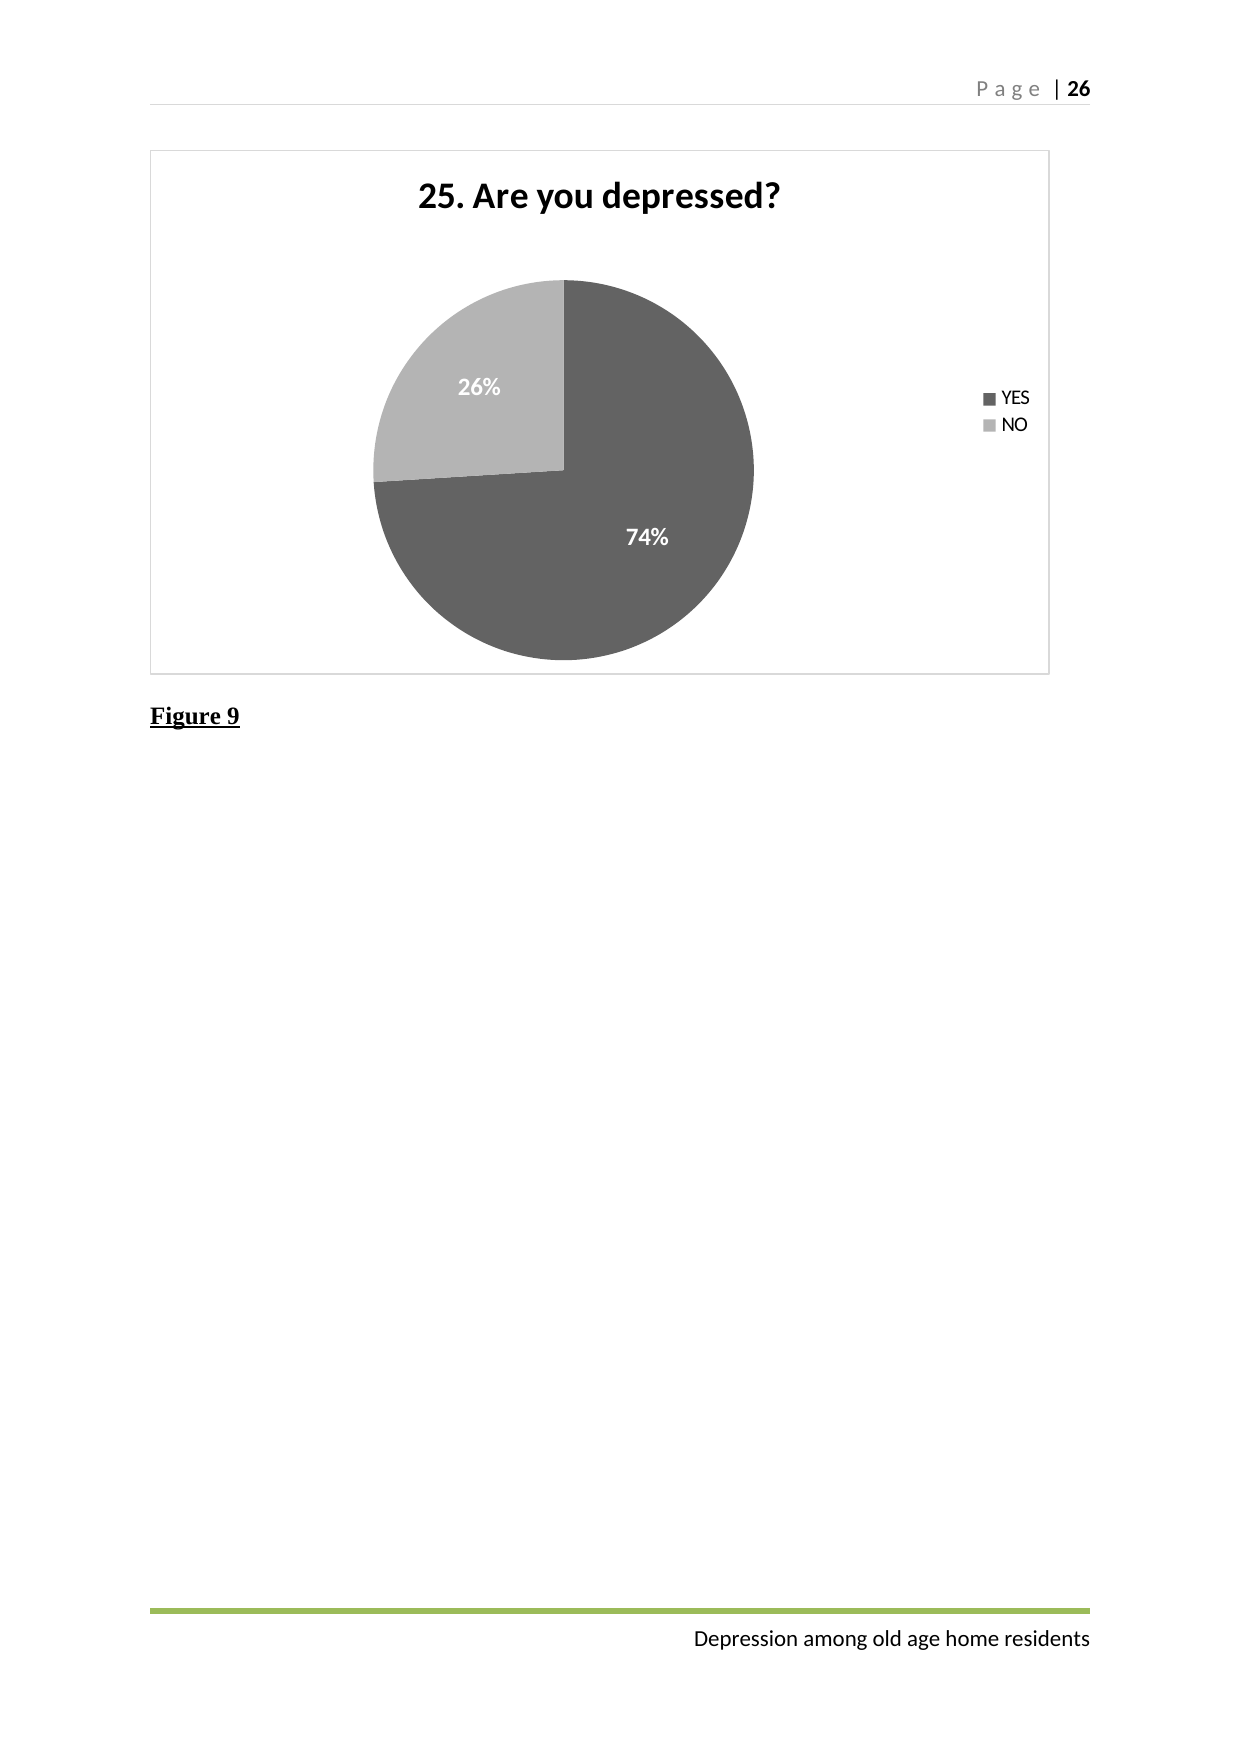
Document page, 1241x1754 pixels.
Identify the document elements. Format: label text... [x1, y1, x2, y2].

text Figure 9Discussion: [150, 701, 1090, 730]
